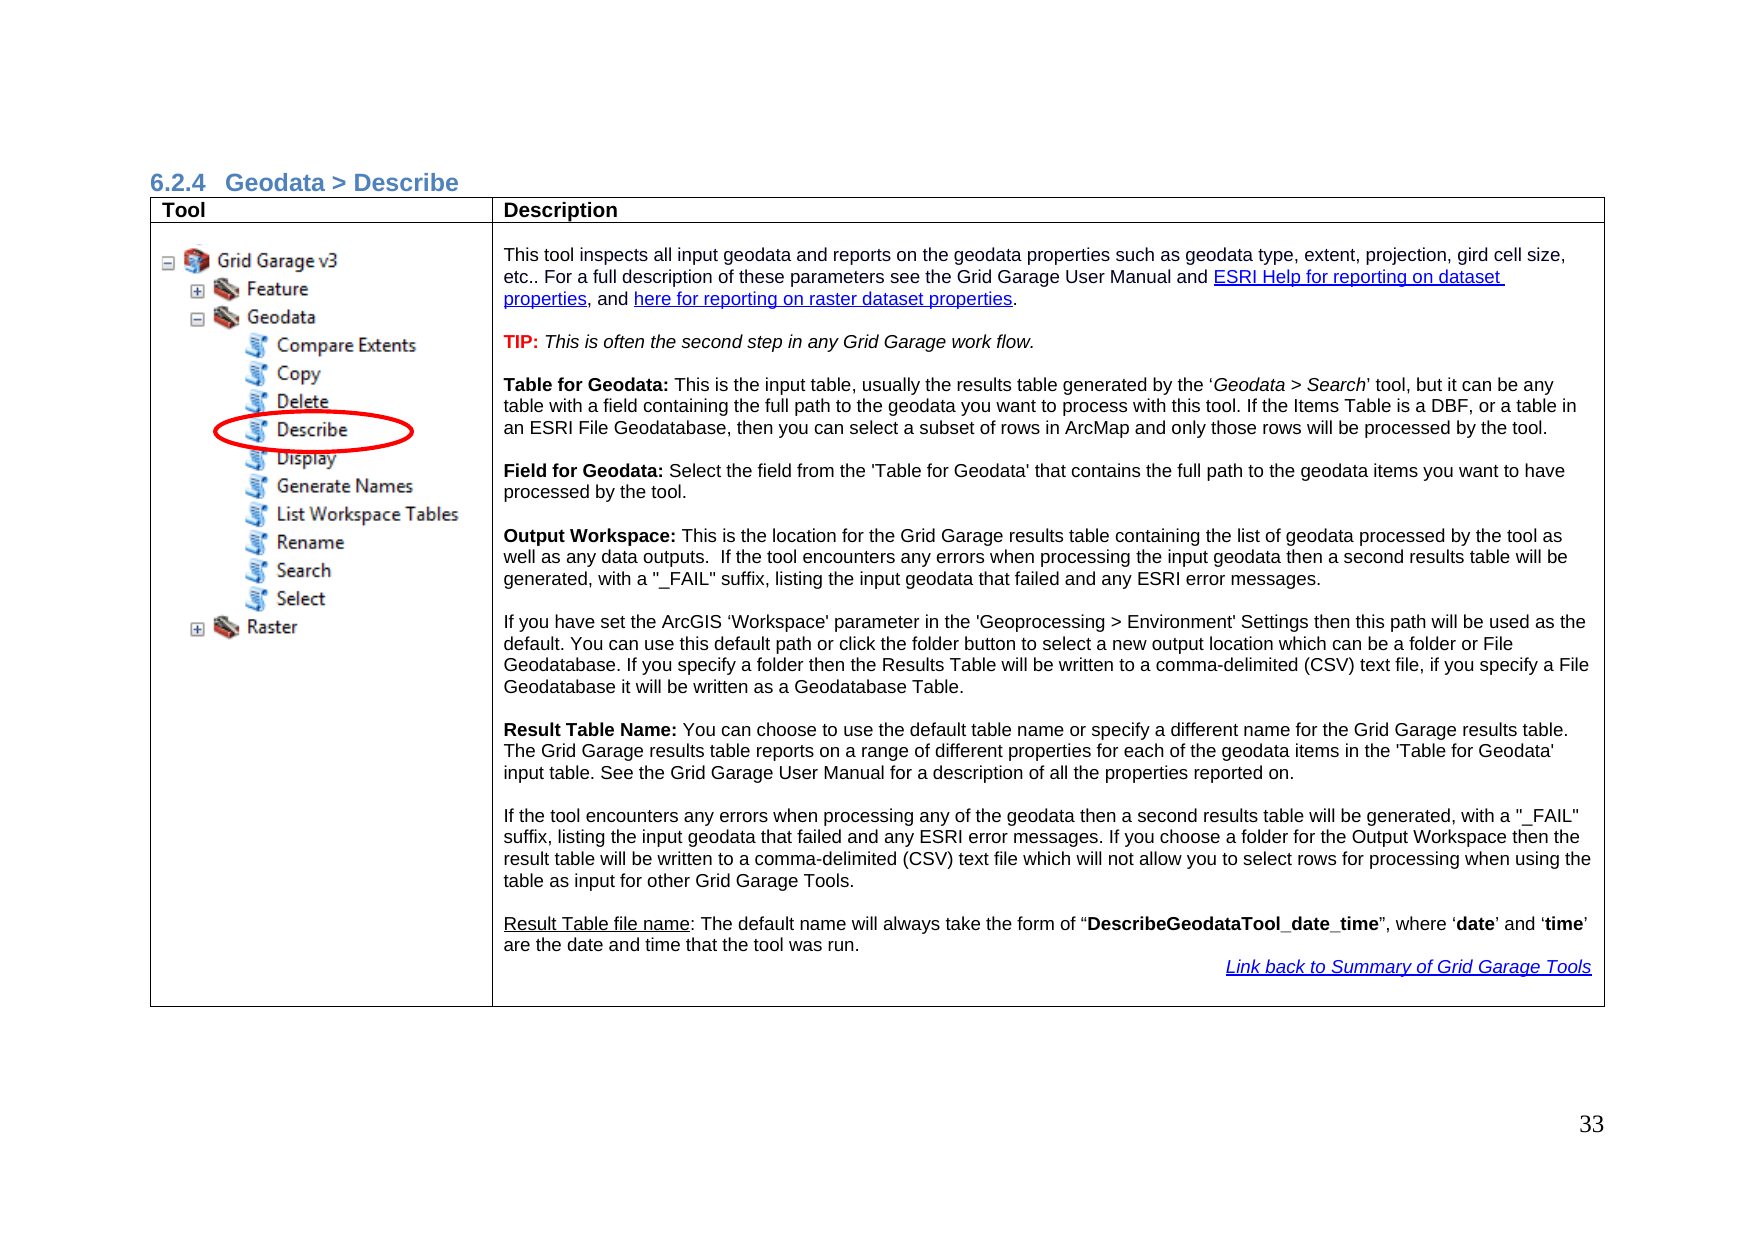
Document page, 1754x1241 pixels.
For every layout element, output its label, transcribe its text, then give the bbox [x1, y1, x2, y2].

table_cell This tool inspects all input geodata and reports on the geodata properties such as geodata type, extent, projection, gird cell size, etc.. For a full description of these parameters see the Grid Garage User Manual and ESRI Help for reporting on dataset properties, and here for reporting on raster dataset properties. TIP: This is often the second step in any Grid Garage work flow. Table for Geodata: This is the input table, usually the results table generated by the ‘Geodata > Search’ tool, but it can be any table with a field containing the full path to the geodata you want to process with this tool. If the Items Table is a DBF, or a table in an ESRI File Geodatabase, then you can select a subset of rows in ArcMap and only those rows will be processed by the tool. Field for Geodata: Select the field from the 'Table for Geodata' that contains the full path to the geodata items you want to have processed by the tool. Output Workspace: This is the location for the Grid Garage results table containing the list of geodata processed by the tool as well as any data outputs. If the tool encounters any errors when processing the input geodata then a second results table will be generated, with a "_FAIL" suffix, listing the input geodata that failed and any ESRI error messages. If you have set the ArcGIS ‘Workspace' parameter in the 'Geoprocessing > Environment' Settings then this path will be used as the default. You can use this default path or click the folder button to select a new output location which can be a folder or File Geodatabase. If you specify a folder then the Results Table will be written to a comma-delimited (CSV) text file, if you specify a File Geodatabase it will be written as a Geodatabase Table. Result Table Name: You can choose to use the default table name or specify a different name for the Grid Garage results table. The Grid Garage results table reports on a range of different properties for each of the geodata items in the 'Table for Geodata' input table. See the Grid Garage User Manual for a description of all the properties reported on. If the tool encounters any errors when processing any of the geodata then a second results table will be generated, with a "_FAIL" suffix, listing the input geodata that failed and any ESRI error messages. If you choose a folder for the Output Workspace then the result table will be written to a comma-delimited (CSV) text file which will not allow you to select rows for processing when using the table as input for other Grid Garage Tools. Result Table file name: The default name will always take the form of “DescribeGeodataTool_date_time”, where ‘date’ and ‘time’ are the date and time that the tool was run. Link back to Summary of Grid Garage Tools [493, 223, 1604, 1006]
table_header Description [493, 198, 1604, 222]
table_header Tool [151, 198, 492, 222]
table_cell [151, 223, 492, 1006]
picture [161, 244, 479, 643]
subtitle Geodata > Describe [150, 168, 1604, 197]
